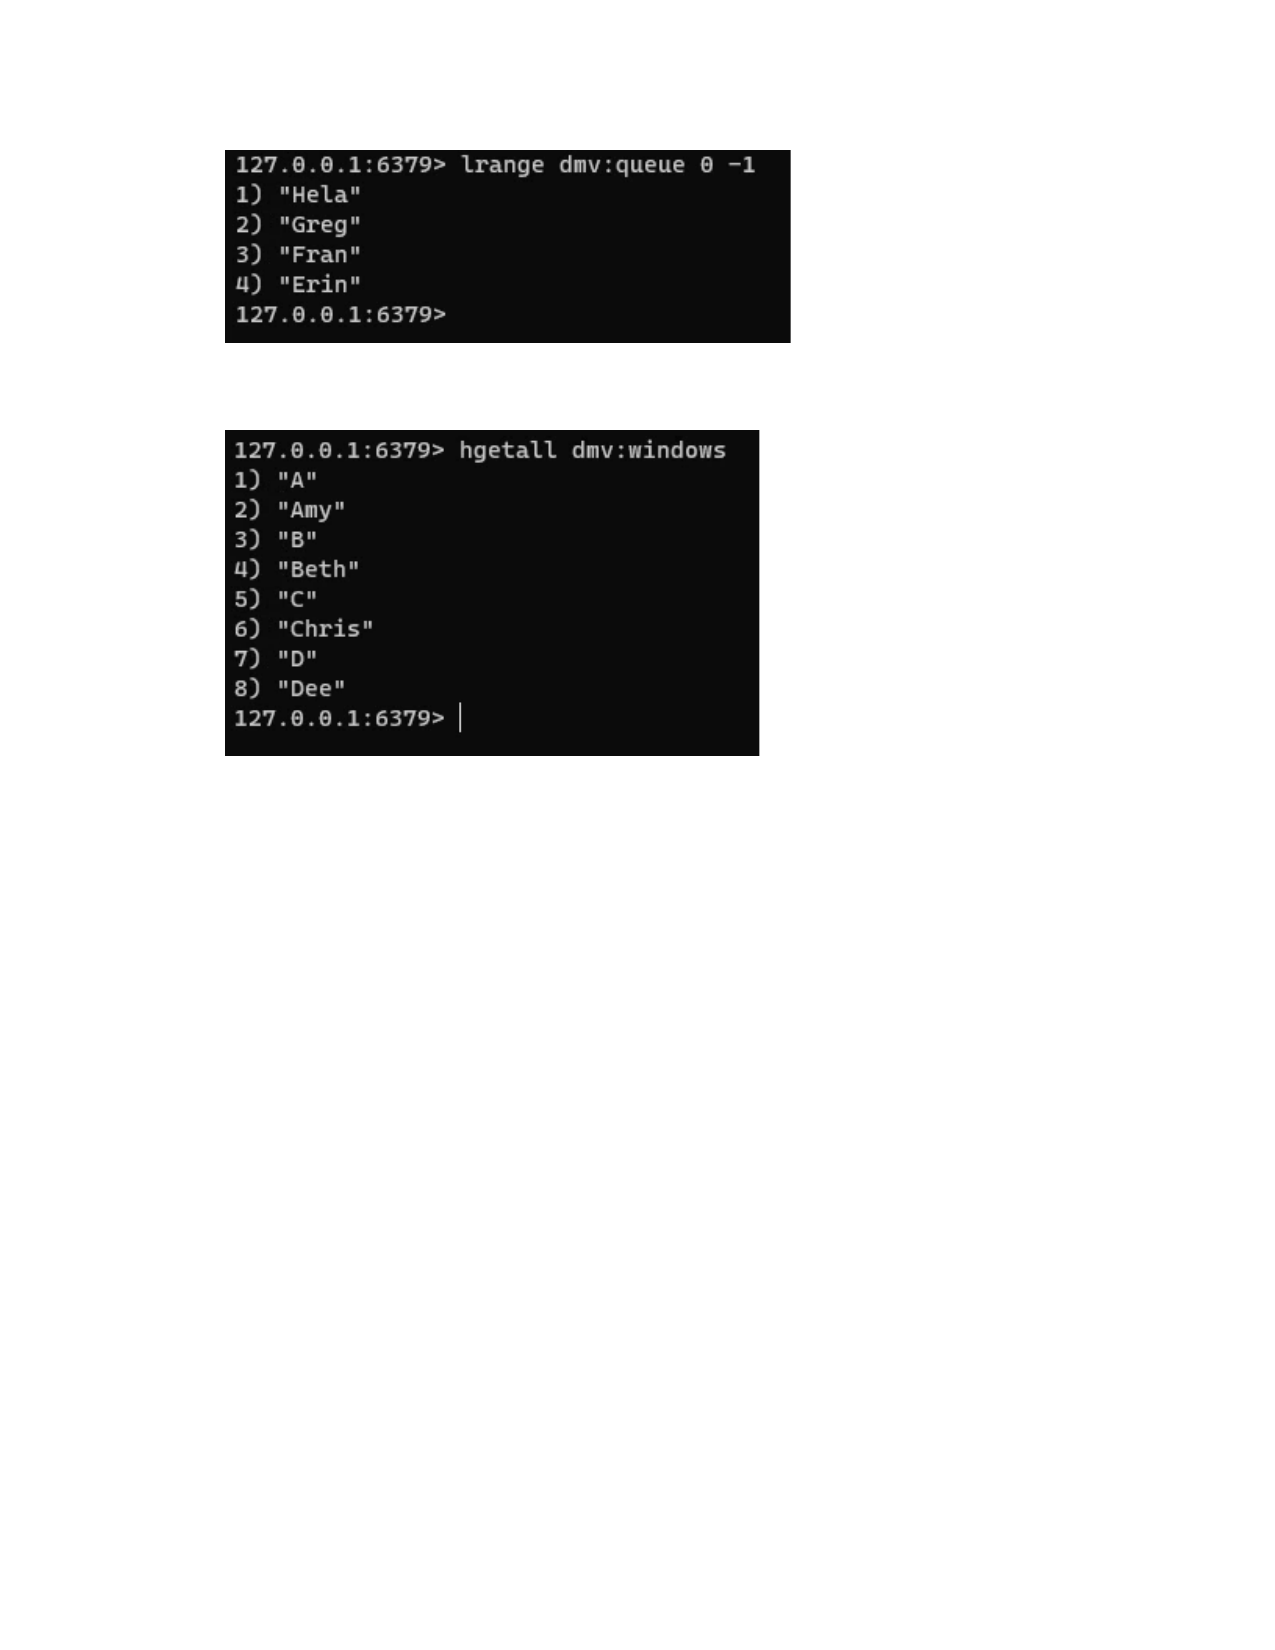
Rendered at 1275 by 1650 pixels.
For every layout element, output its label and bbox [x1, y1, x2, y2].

picture [225, 150, 791, 343]
picture [225, 430, 760, 756]
